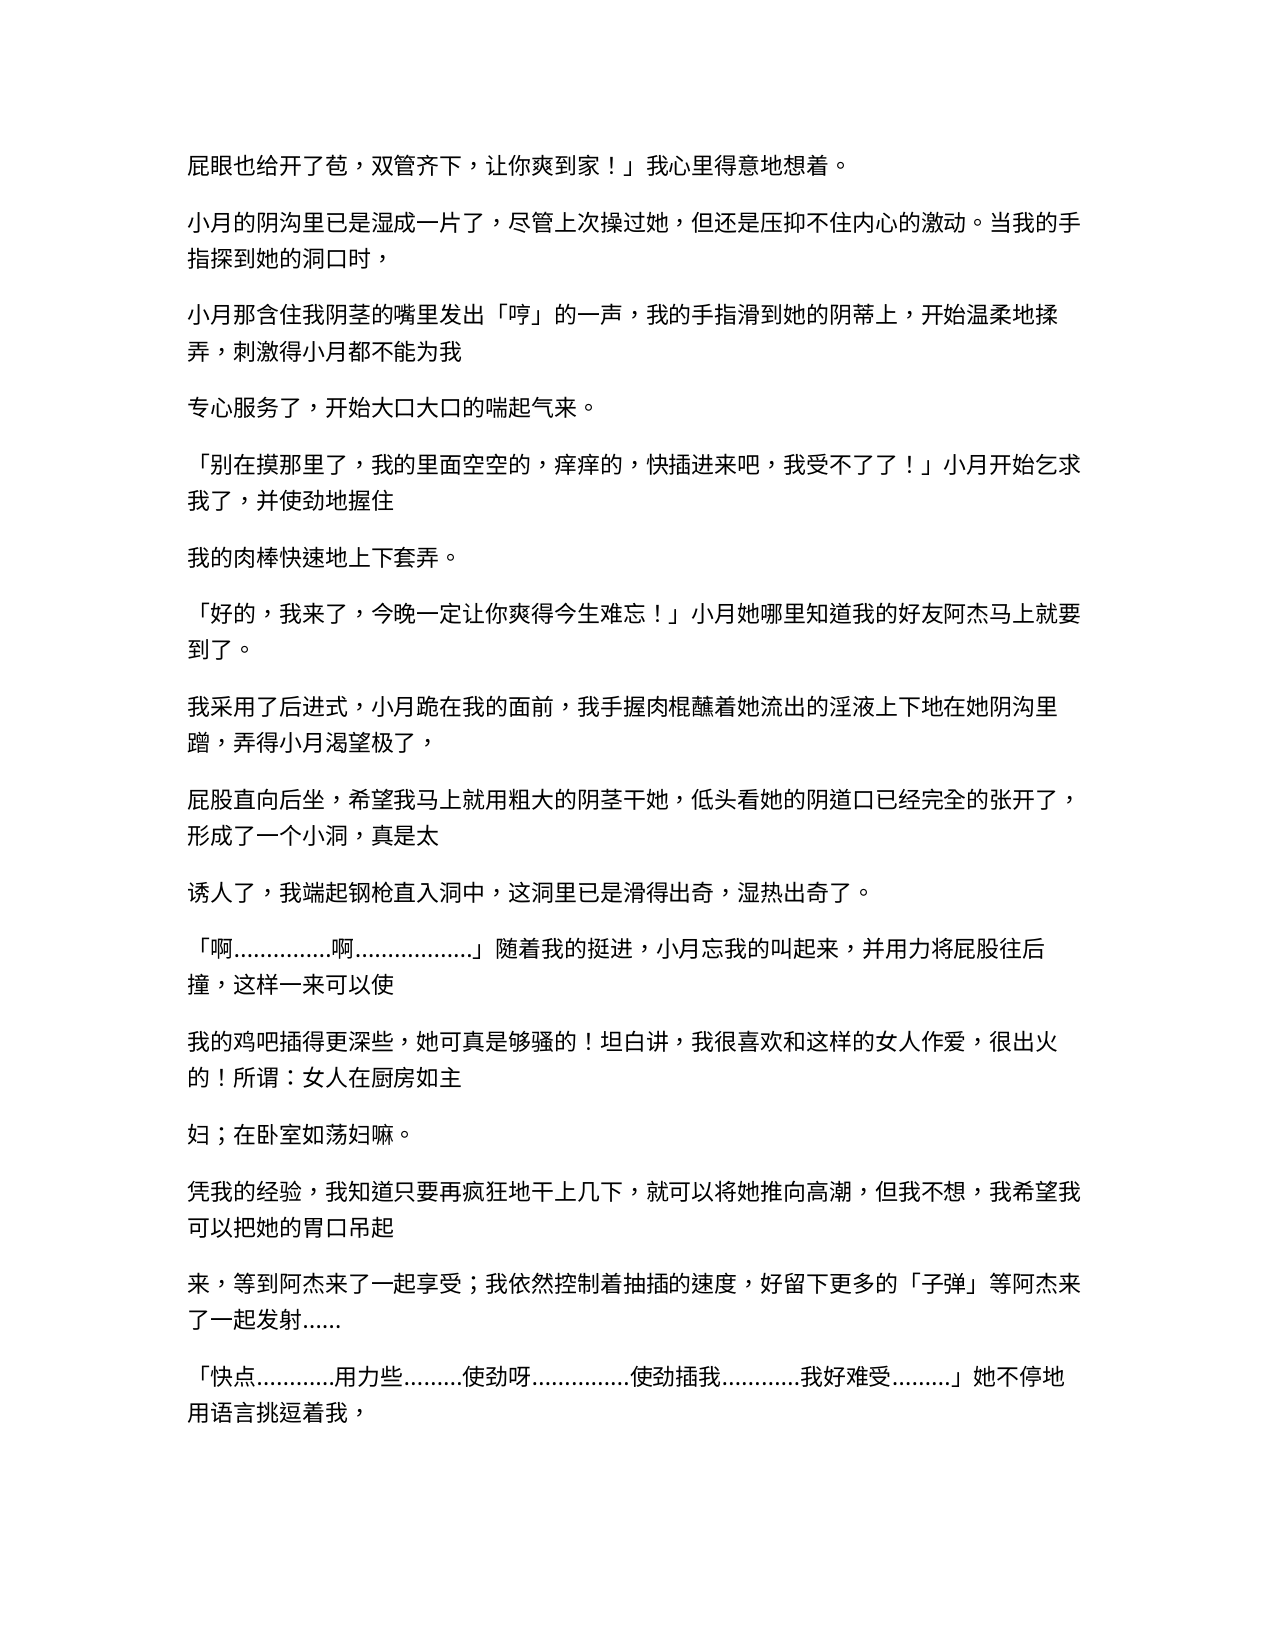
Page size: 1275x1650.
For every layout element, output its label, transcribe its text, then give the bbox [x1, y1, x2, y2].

text 「啊……………啊………………」随着我的挺进，小月忘我的叫起来，并用力将屁股往后撞，这样一来可以使 [187, 933, 1087, 1001]
text 我的鸡吧插得更深些，她可真是够骚的！坦白讲，我很喜欢和这样的女人作爱，很出火的！所谓：女人在厨房如主 [187, 1026, 1087, 1093]
text 凭我的经验，我知道只要再疯狂地干上几下，就可以将她推向高潮，但我不想，我希望我可以把她的胃口吊起 [187, 1176, 1087, 1243]
text 我的肉棒快速地上下套弄。 [187, 542, 1087, 573]
text 屁眼也给开了苞，双管齐下，让你爽到家！」我心里得意地想着。 [187, 150, 1087, 181]
text 小月的阴沟里已是湿成一片了，尽管上次操过她，但还是压抑不住内心的激动。当我的手指探到她的洞口时， [187, 207, 1087, 274]
text 「快点…………用力些………使劲呀……………使劲插我…………我好难受………」她不停地用语言挑逗着我， [187, 1361, 1087, 1428]
text 专心服务了，开始大口大口的喘起气来。 [187, 392, 1087, 423]
text 我采用了后进式，小月跪在我的面前，我手握肉棍蘸着她流出的淫液上下地在她阴沟里蹭，弄得小月渴望极了， [187, 691, 1087, 758]
text 妇；在卧室如荡妇嘛。 [187, 1119, 1087, 1150]
text 来，等到阿杰来了一起享受；我依然控制着抽插的速度，好留下更多的「子弹」等阿杰来了一起发射…… [187, 1268, 1087, 1335]
text 「别在摸那里了，我的里面空空的，痒痒的，快插进来吧，我受不了了！」小月开始乞求我了，并使劲地握住 [187, 449, 1087, 516]
text 「好的，我来了，今晚一定让你爽得今生难忘！」小月她哪里知道我的好友阿杰马上就要到了。 [187, 598, 1087, 666]
text 小月那含住我阴茎的嘴里发出「哼」的一声，我的手指滑到她的阴蒂上，开始温柔地揉弄，刺激得小月都不能为我 [187, 299, 1087, 367]
text 诱人了，我端起钢枪直入洞中，这洞里已是滑得出奇，湿热出奇了。 [187, 877, 1087, 908]
text 屁股直向后坐，希望我马上就用粗大的阴茎干她，低头看她的阴道口已经完全的张开了，形成了一个小洞，真是太 [187, 784, 1087, 851]
